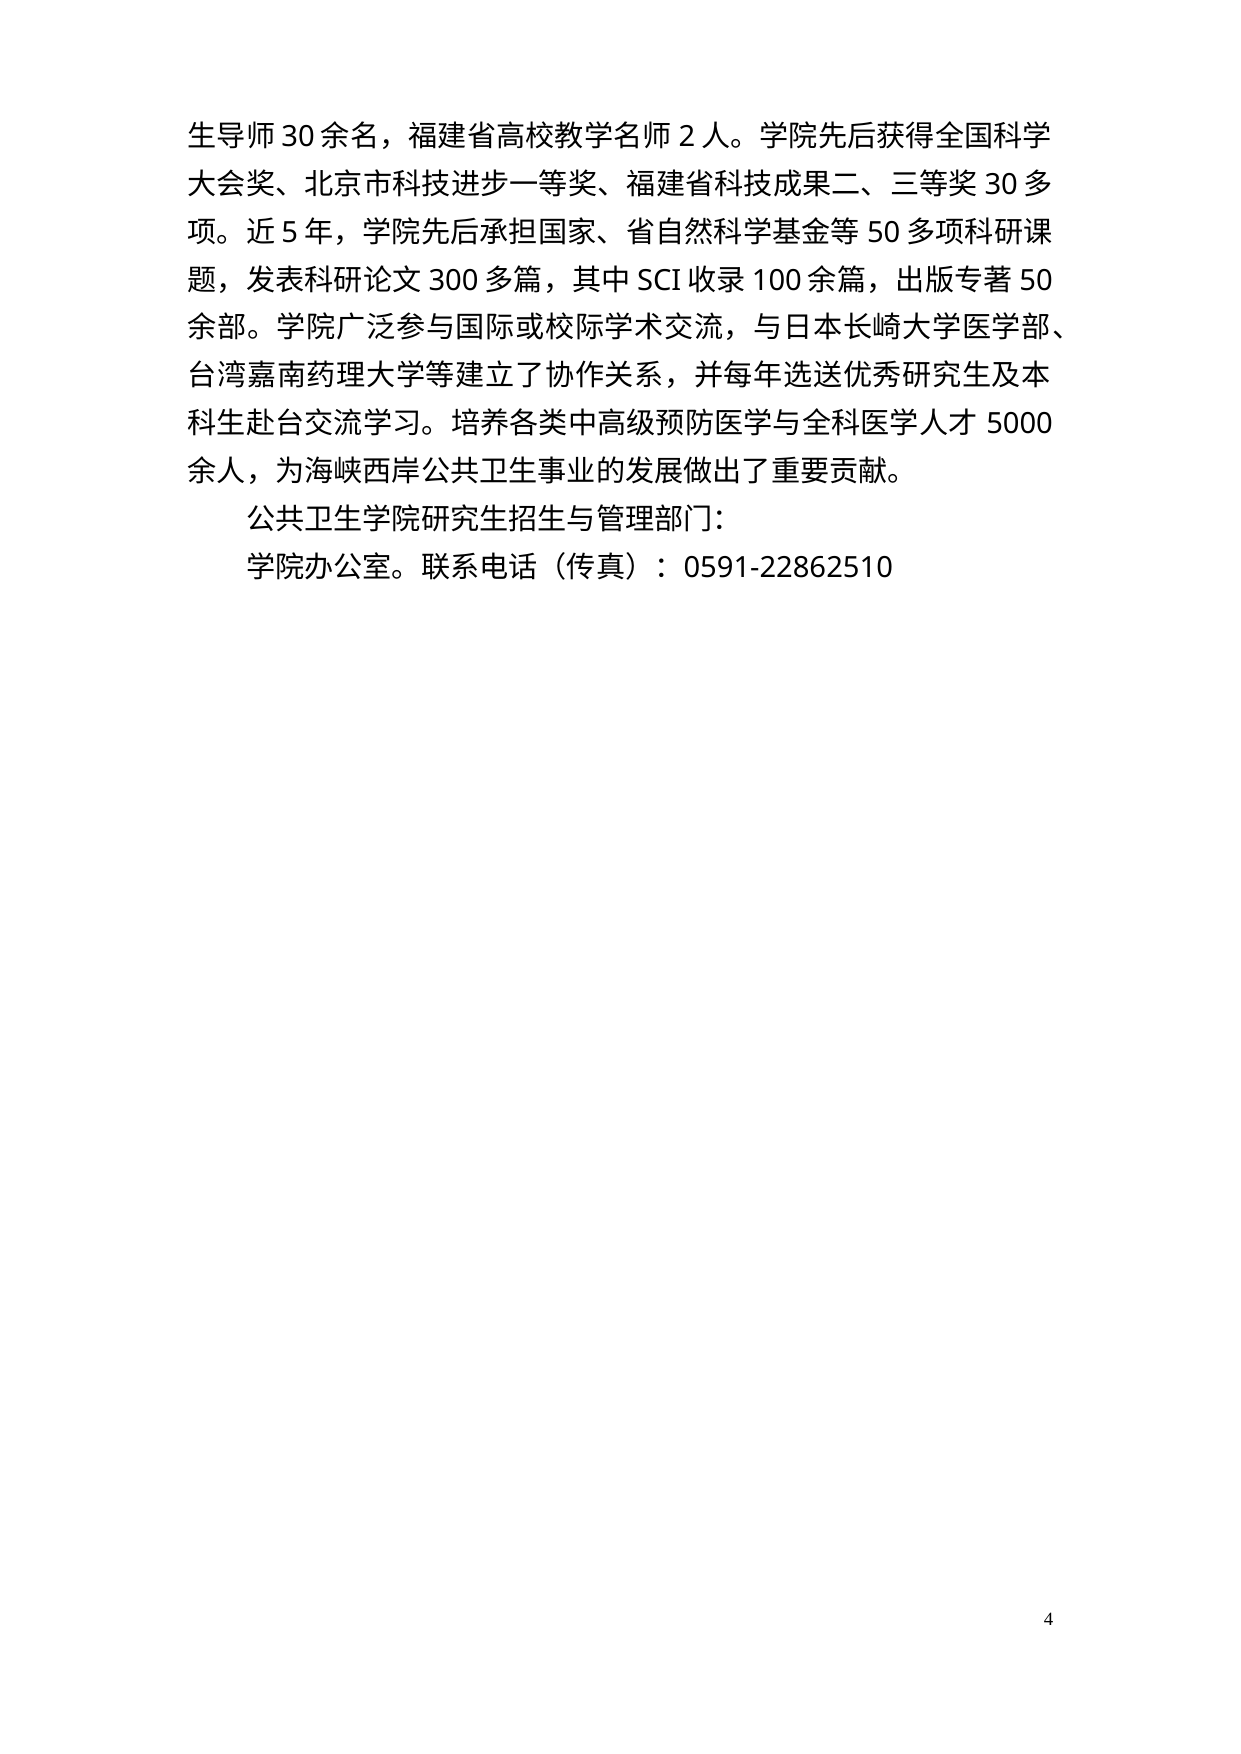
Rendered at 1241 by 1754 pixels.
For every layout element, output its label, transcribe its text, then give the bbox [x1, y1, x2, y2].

text 公共卫生学院研究生招生与管理部门： [187, 491, 1053, 539]
text 学院办公室。联系电话（传真）：0591-22862510 [187, 539, 1053, 587]
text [187, 108, 1053, 491]
